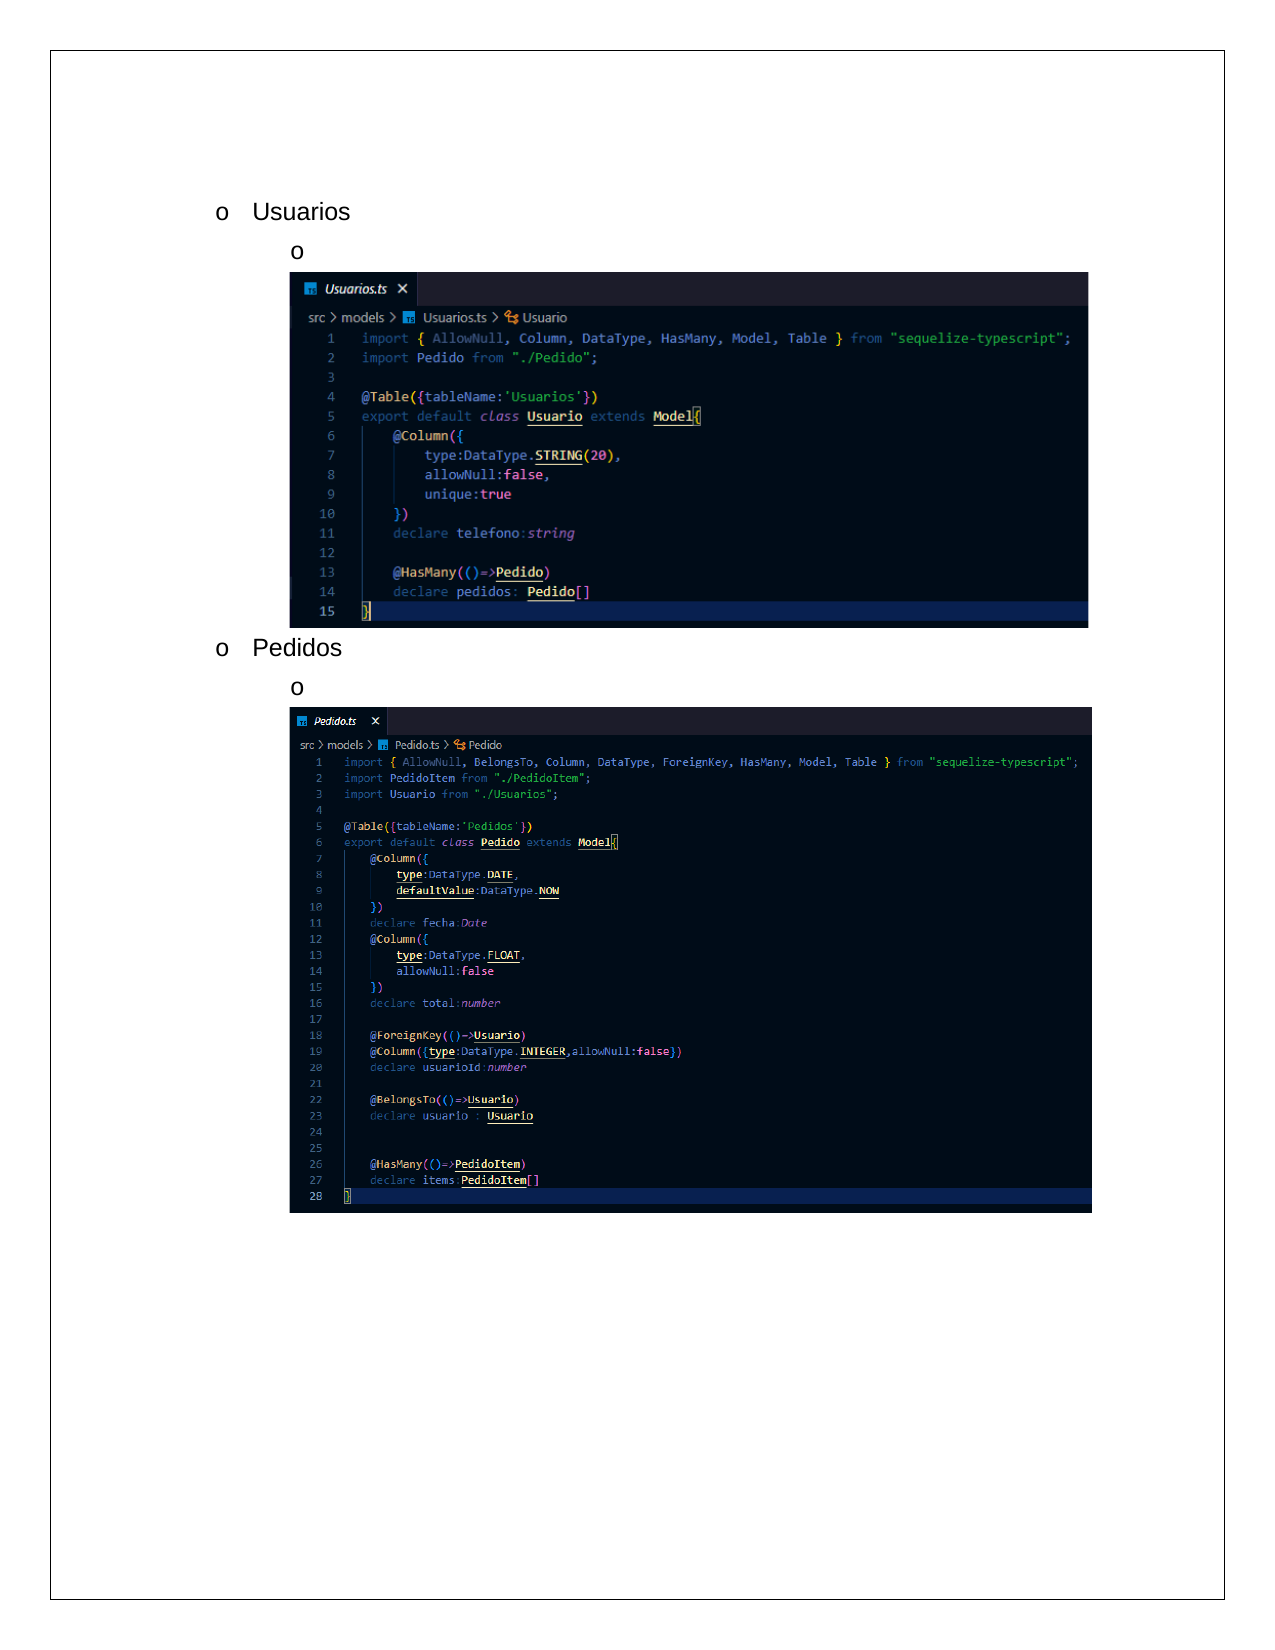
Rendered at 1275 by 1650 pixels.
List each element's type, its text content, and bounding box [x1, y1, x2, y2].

picture [289, 707, 1092, 1213]
list Pedidos [214, 633, 1098, 664]
list Usuarios [214, 197, 1098, 228]
picture [289, 272, 1089, 628]
